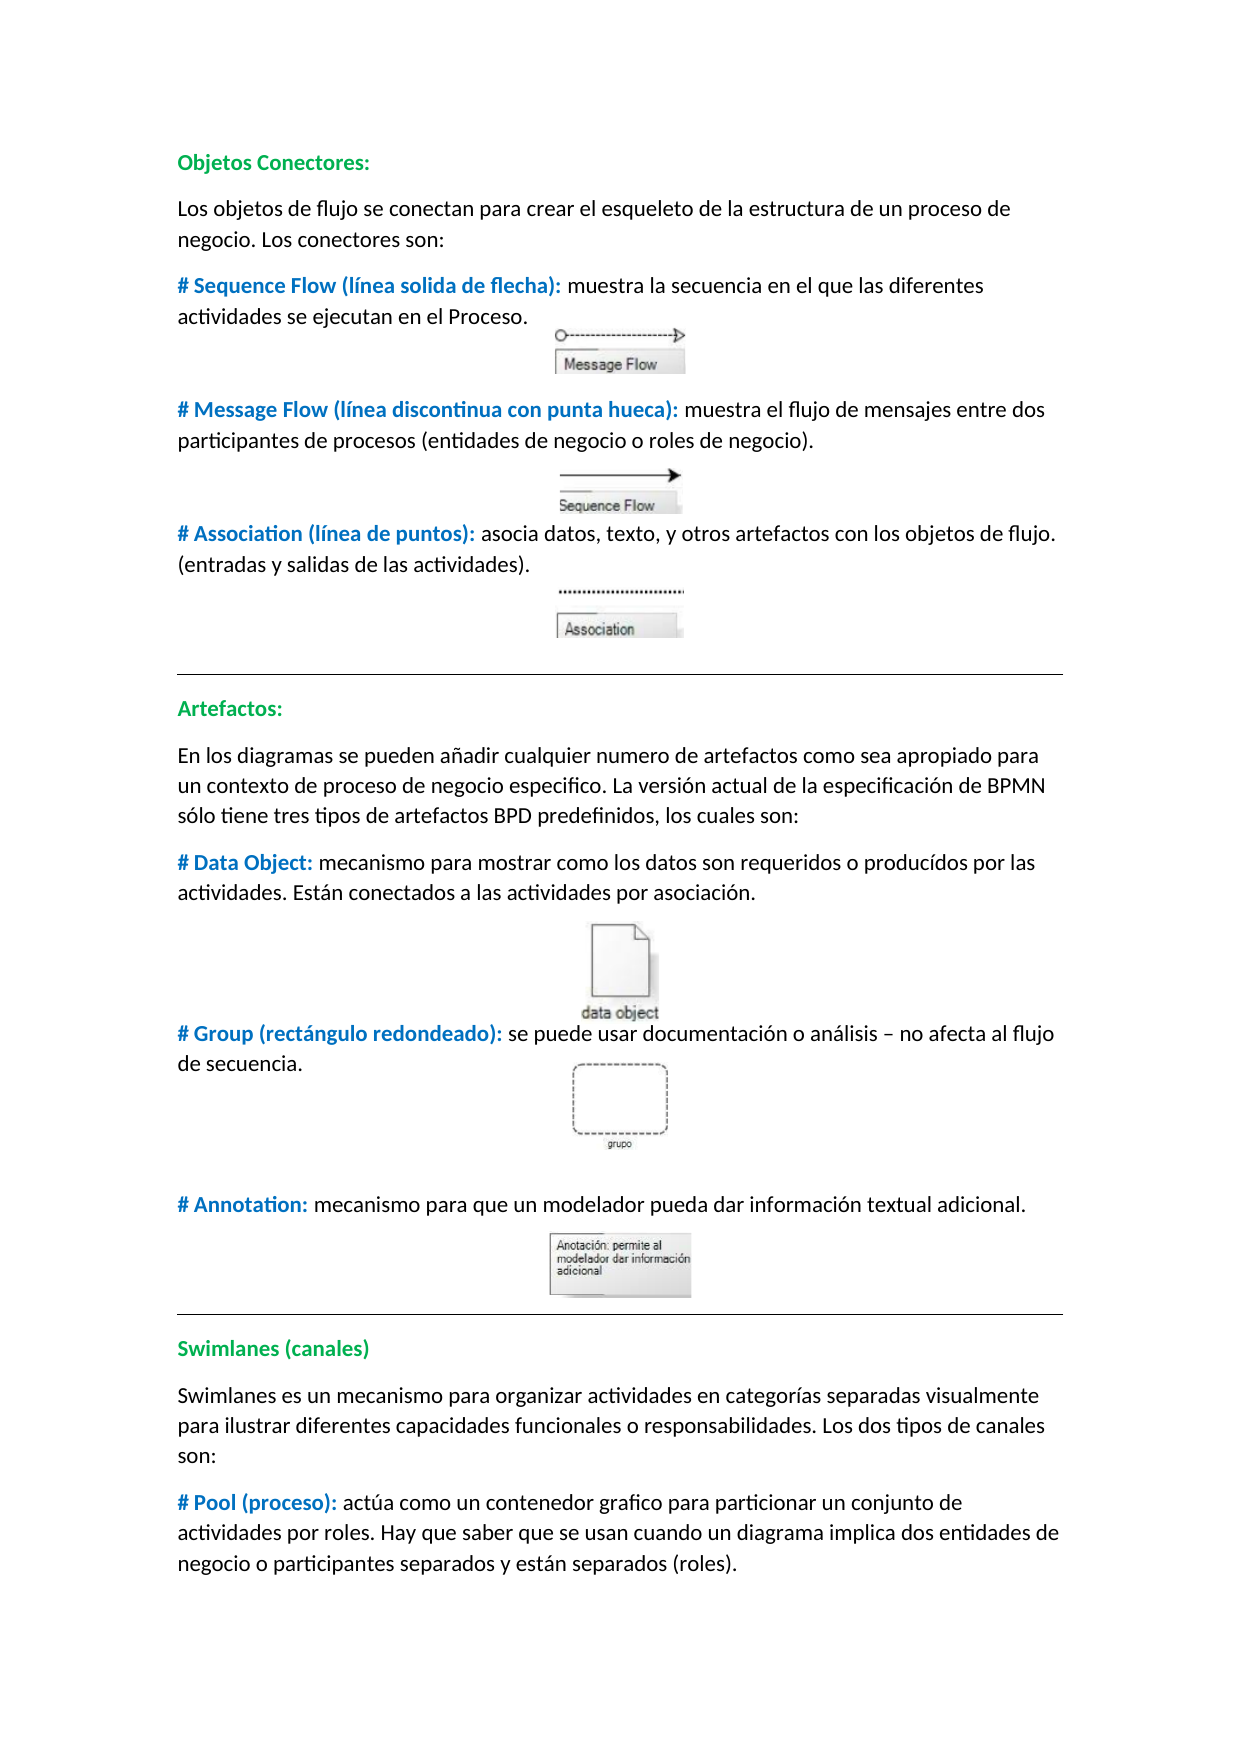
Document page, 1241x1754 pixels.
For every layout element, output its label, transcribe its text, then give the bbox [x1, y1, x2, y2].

text # Message Flow (línea discontinua con punta hueca): muestra el flujo de mensajes entre dos participantes de procesos (entidades de negocio o roles de negocio). [177, 396, 1063, 454]
picture [555, 587, 684, 638]
picture [549, 1231, 692, 1298]
text # Annotation: mecanismo para que un modelador pueda dar información textual adicional. [177, 1190, 1063, 1218]
text Artefactos: [177, 694, 1063, 722]
text Los objetos de flujo se conectan para crear el esqueleto de la estructura de un proceso de negocio. Los conectores son: [177, 194, 1063, 253]
text # Pool (proceso): actúa como un contenedor grafico para particionar un conjunto de actividades por roles. Hay que saber que se usan cuando un diagrama implica dos entidades de negocio o participantes separados y están separados (roles). [177, 1488, 1063, 1577]
text En los diagramas se pueden añadir cualquier numero de artefactos como sea apropiado para un contexto de proceso de negocio especifico. La versión actual de la especificación de BPMN sólo tiene tres tipos de artefactos BPD predefinidos, los cuales son: [177, 741, 1063, 829]
text Objetos Conectores: [177, 148, 1063, 176]
picture [559, 468, 683, 514]
text # Association (línea de puntos): asocia datos, texto, y otros artefactos con los objetos de flujo. (entradas y salidas de las actividades). [177, 519, 1063, 578]
text Swimlanes (canales) [177, 1334, 1063, 1362]
picture [554, 325, 686, 374]
text # Sequence Flow (línea solida de flecha): muestra la secuencia en el que las diferentes actividades se ejecutan en el Proceso. [177, 272, 1063, 330]
text Swimlanes es un mecanismo para organizar actividades en categorías separadas visualmente para ilustrar diferentes capacidades funcionales o responsabilidades. Los dos tipos de canales son: [177, 1381, 1063, 1469]
picture [572, 1062, 669, 1150]
text # Data Object: mecanismo para mostrar como los datos son requeridos o producídos por las actividades. Están conectados a las actividades por asociación. [177, 848, 1063, 906]
picture [581, 921, 660, 1024]
text # Group (rectángulo redondeado): se puede usar documentación o análisis – no afecta al flujo de secuencia. [177, 1019, 1063, 1077]
